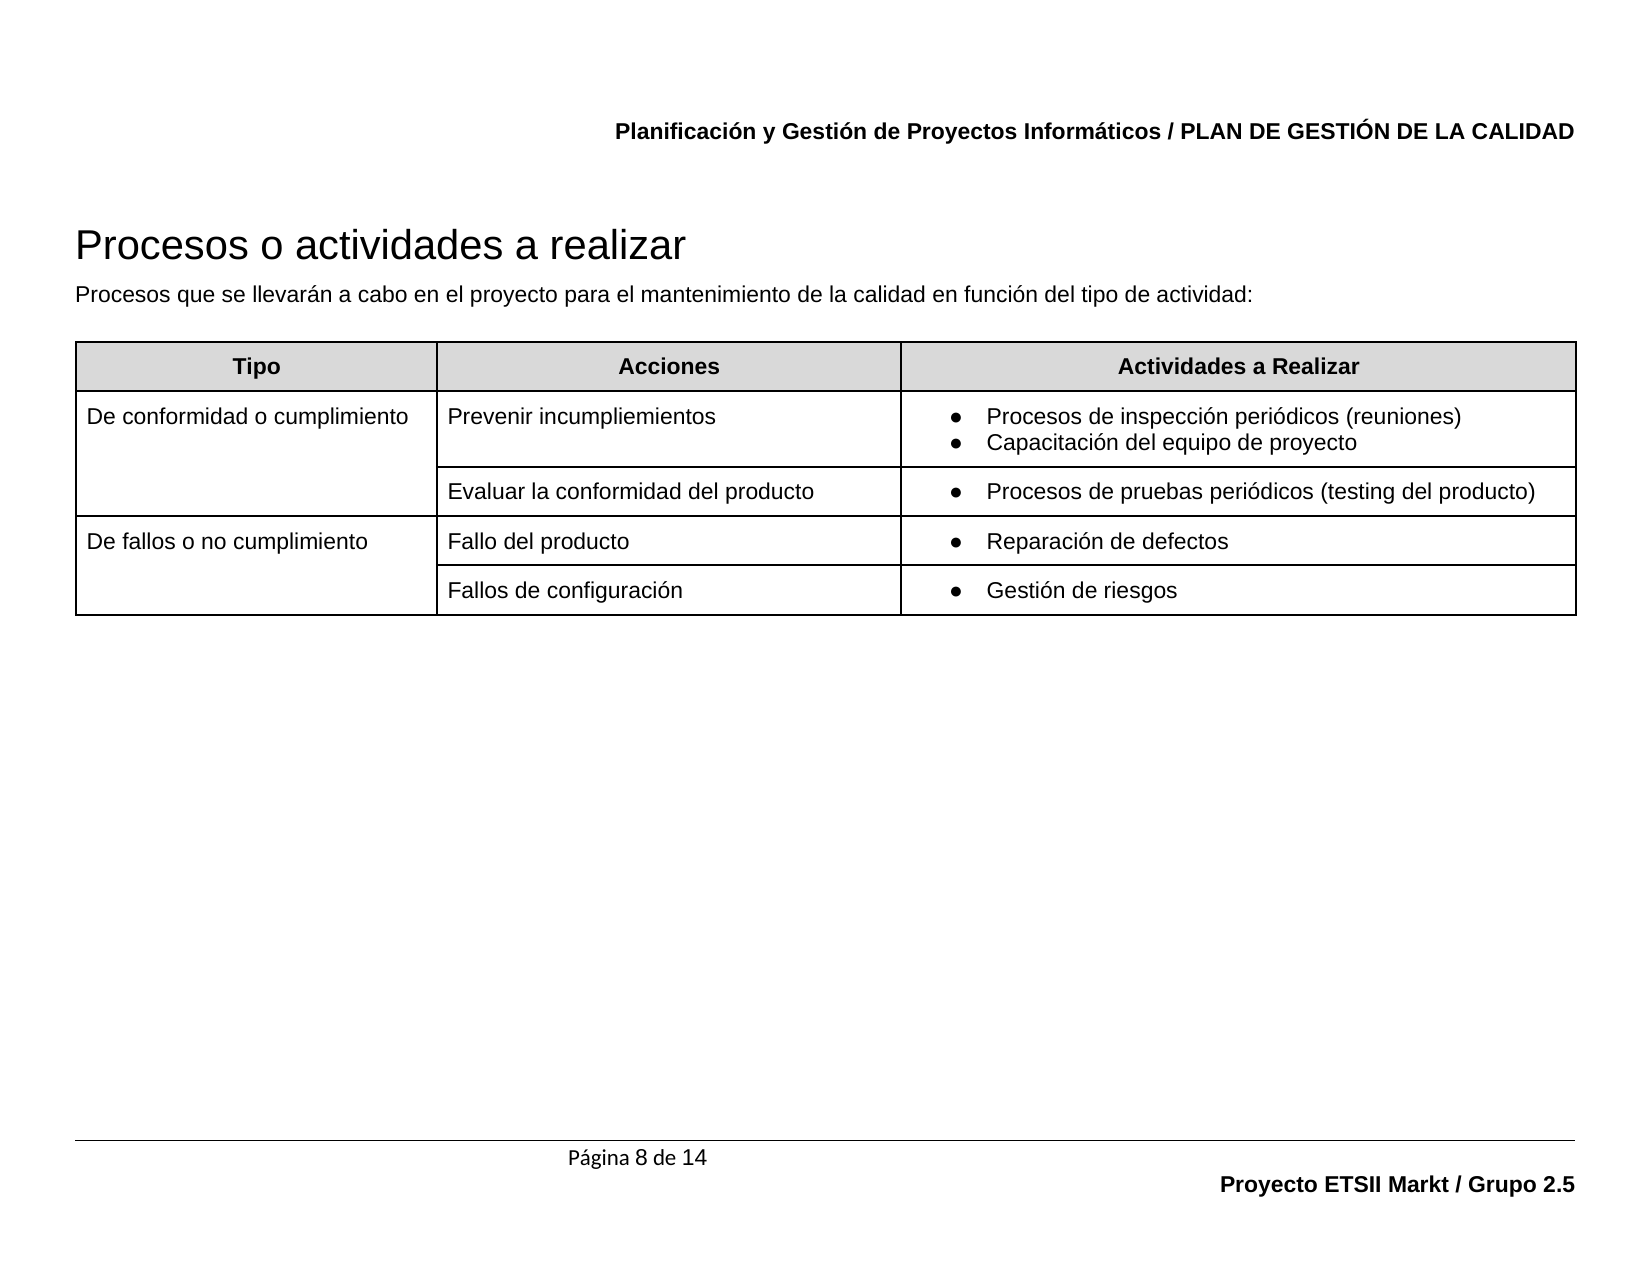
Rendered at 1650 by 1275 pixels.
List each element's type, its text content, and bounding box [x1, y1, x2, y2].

table_cell Procesos de pruebas periódicos (testing del producto) [902, 468, 1575, 515]
table_cell Fallo del producto [438, 517, 900, 564]
table_cell Reparación de defectos [902, 517, 1575, 564]
table_header Acciones [438, 343, 900, 390]
table_cell Evaluar la conformidad del producto [438, 468, 900, 515]
table_cell Fallos de configuración [438, 566, 900, 614]
subtitle Procesos o actividades a realizar [75, 220, 1575, 268]
table_header Actividades a Realizar [902, 343, 1575, 390]
table_cell Prevenir incumpliemientos [438, 392, 900, 466]
table_cell De fallos o no cumplimiento [77, 517, 436, 614]
text Procesos que se llevarán a cabo en el proyecto para el mantenimiento de la calidad en función del tipo de actividad: [75, 281, 1575, 307]
table_cell Procesos de inspección periódicos (reuniones) Capacitación del equipo de proyecto [902, 392, 1575, 466]
table_cell Gestión de riesgos [902, 566, 1575, 614]
table_header Tipo [77, 343, 436, 390]
table_cell De conformidad o cumplimiento [77, 392, 436, 515]
